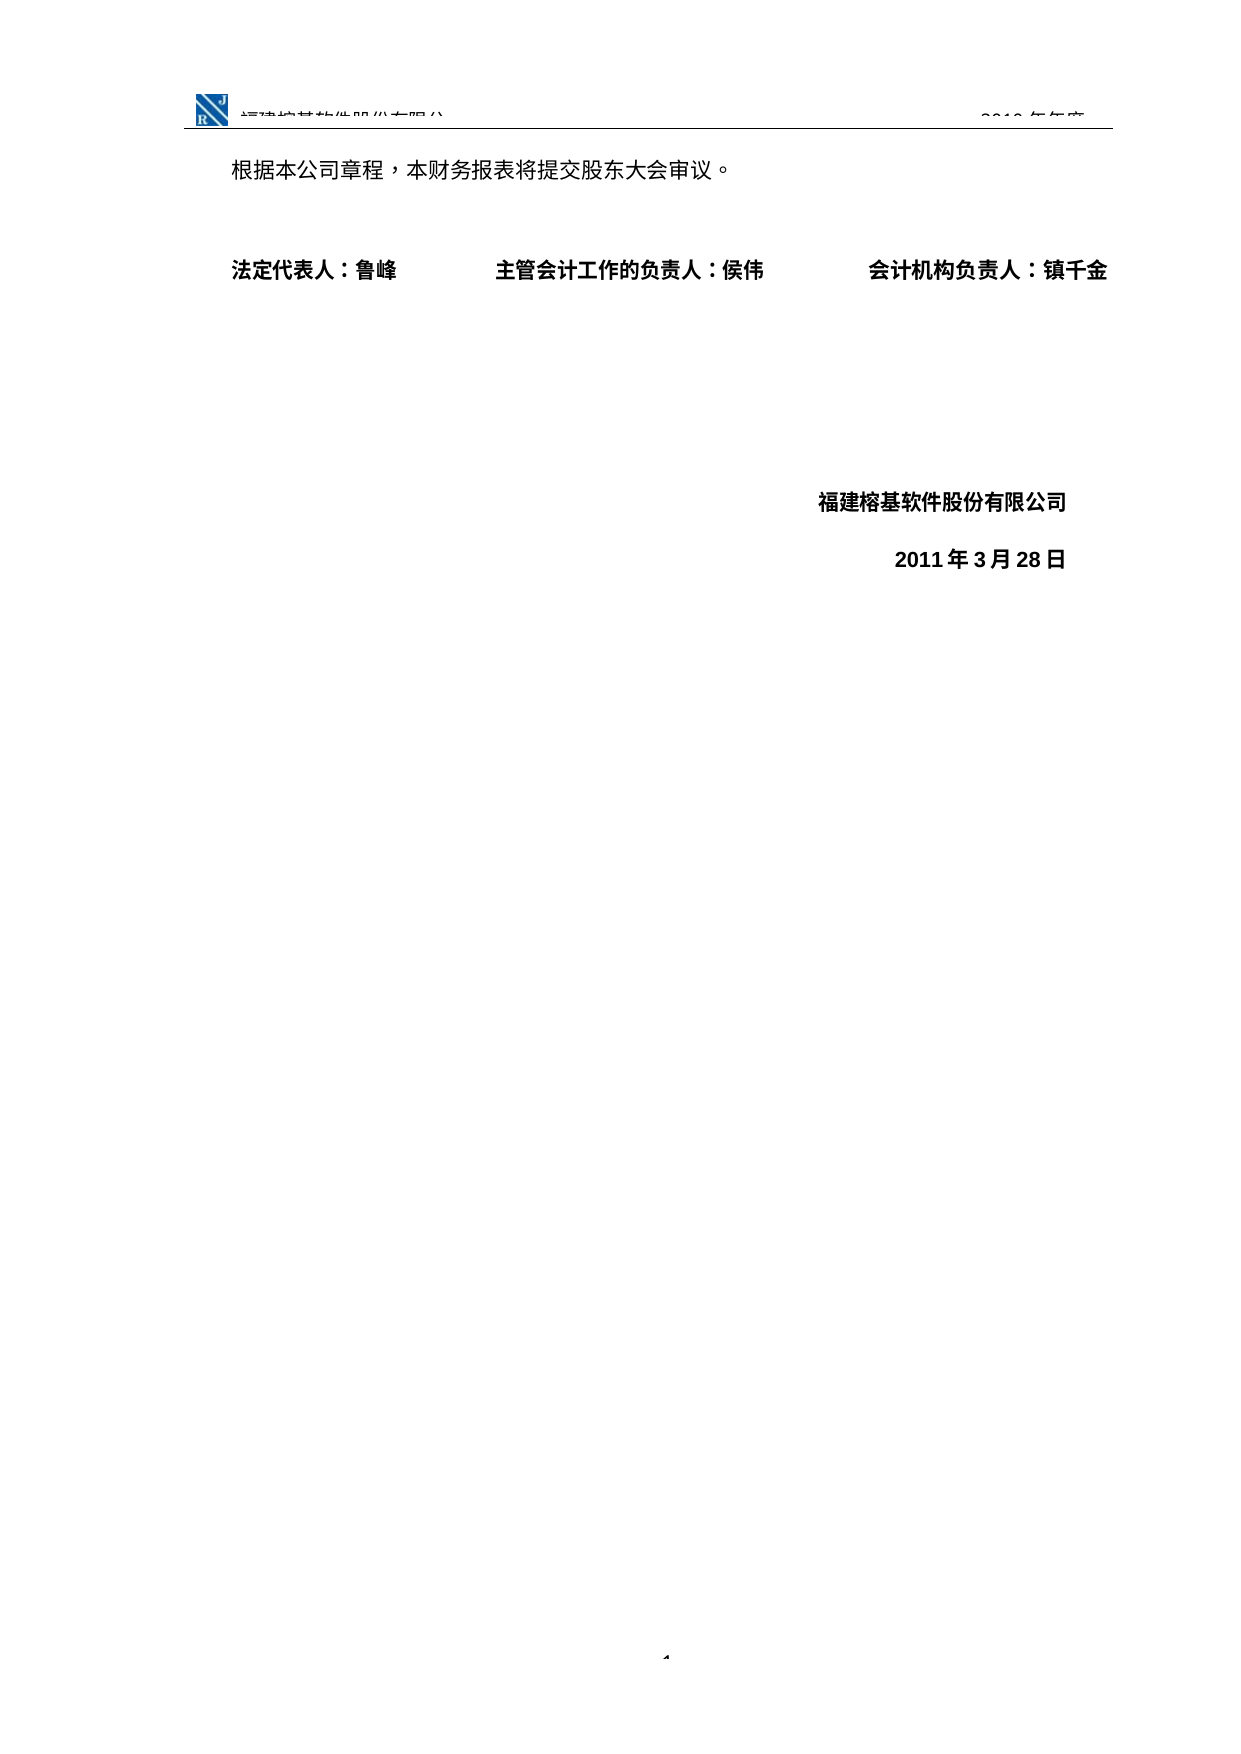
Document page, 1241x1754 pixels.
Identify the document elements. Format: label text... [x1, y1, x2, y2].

text 2011年3月28日 [173, 544, 1067, 574]
text 根据本公司章程，本财务报表将提交股东大会审议。 [231, 155, 1083, 184]
picture [196, 94, 228, 126]
text 法定代表人：鲁峰 主管会计工作的负责人：侯伟 会计机构负责人：镇千金 [231, 256, 1126, 285]
text 福建榕基软件股份有限公司 [173, 487, 1067, 517]
